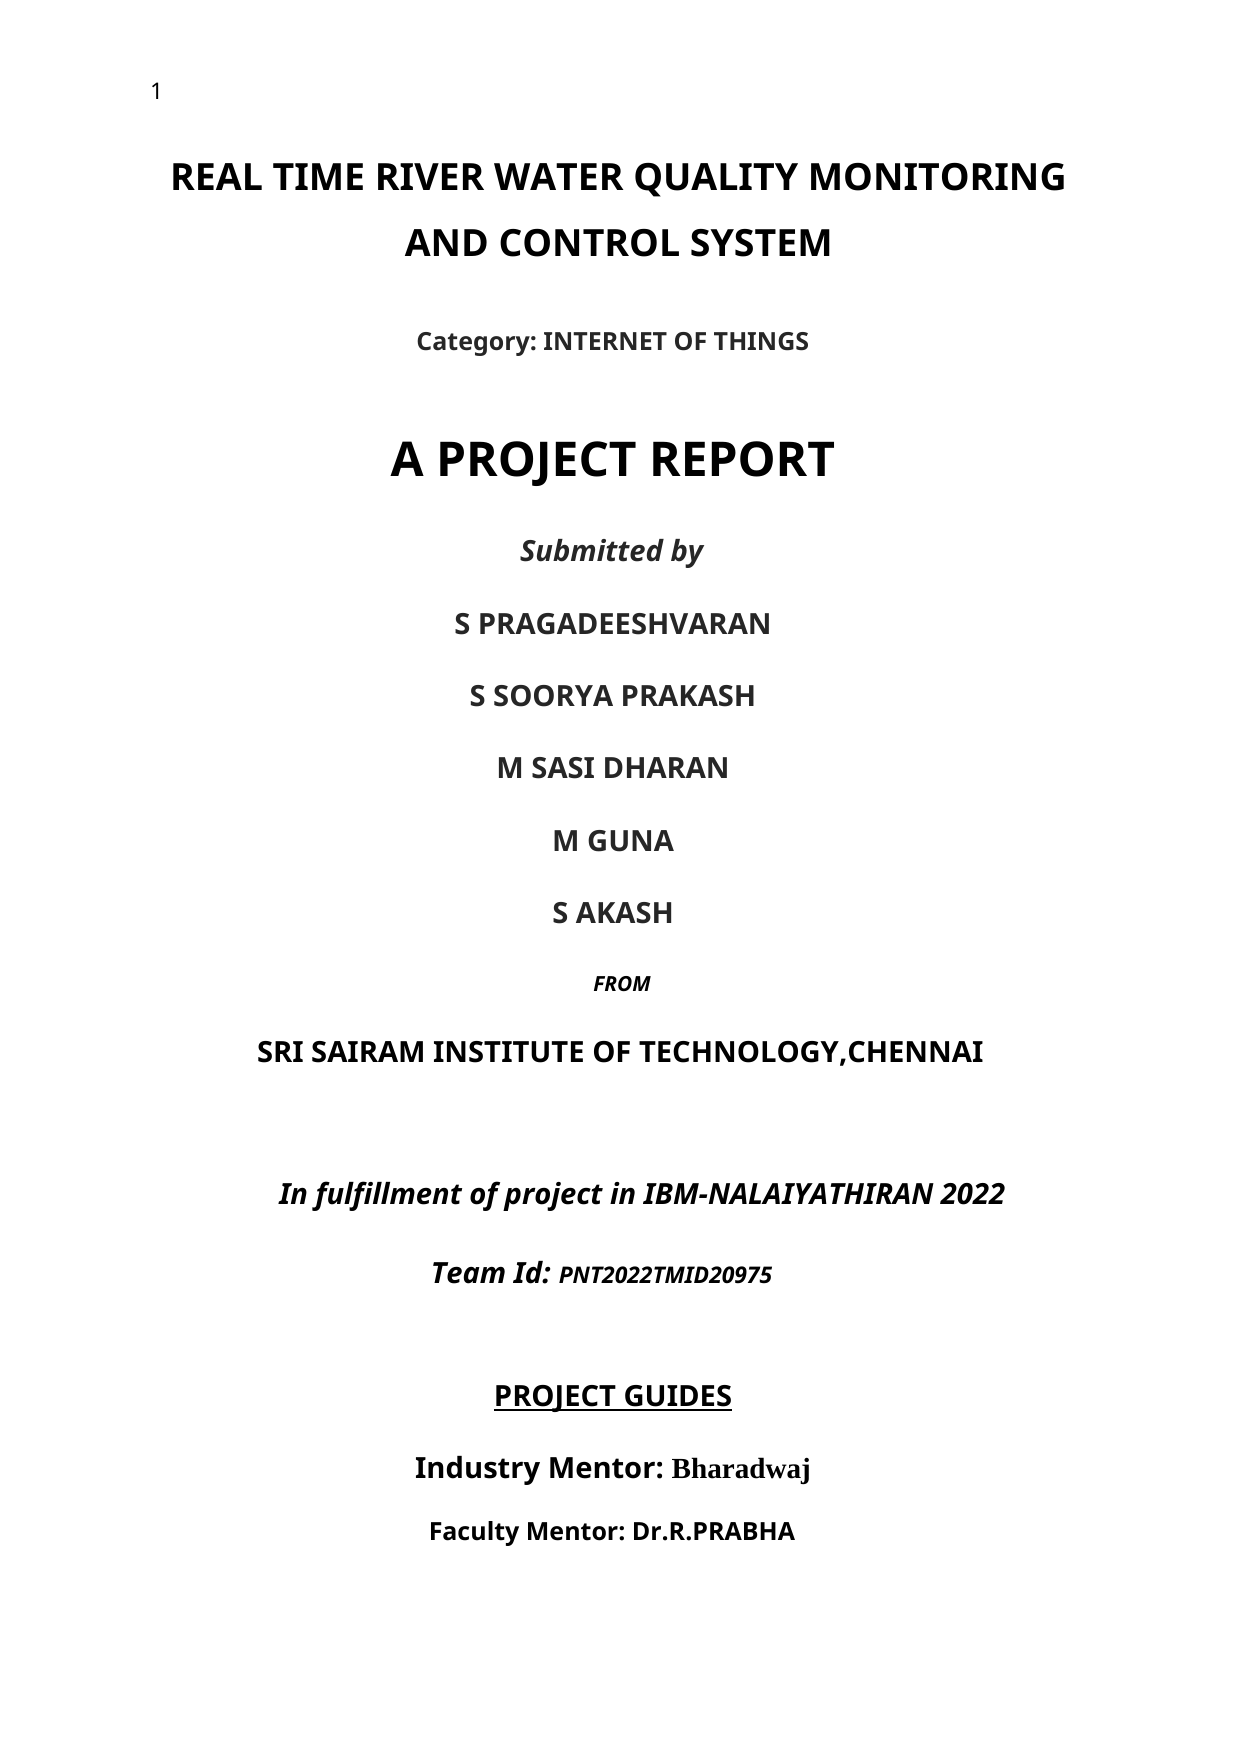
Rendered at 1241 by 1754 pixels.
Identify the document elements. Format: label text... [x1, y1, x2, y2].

text M SASI DHARAN [354, 748, 872, 787]
text PROJECT GUIDES [354, 1375, 872, 1415]
text Faculty Mentor: Dr.R.PRABHA [354, 1514, 869, 1548]
subtitle A PROJECT REPORT [356, 425, 869, 490]
text M GUNA [354, 820, 872, 860]
text In fulfillment of project in IBM-NALAIYATHIRAN 2022 [150, 1173, 1090, 1213]
text Industry Mentor: Bharadwaj [354, 1447, 872, 1487]
text REAL TIME RIVER WATER QUALITY MONITORING AND CONTROL SYSTEM [150, 150, 1087, 267]
text Team Id: PNT2022TMID20975 [150, 1253, 896, 1292]
text Category: INTERNET OF THINGS [354, 323, 872, 357]
text S PRAGADEESHVARAN [354, 603, 872, 643]
text FROM [150, 969, 1090, 998]
text S SOORYA PRAKASH [354, 675, 872, 715]
text Submitted by [354, 531, 872, 570]
text S AKASH [354, 893, 872, 932]
text SRI SAIRAM INSTITUTE OF TECHNOLOGY,CHENNAI [150, 1031, 1090, 1071]
